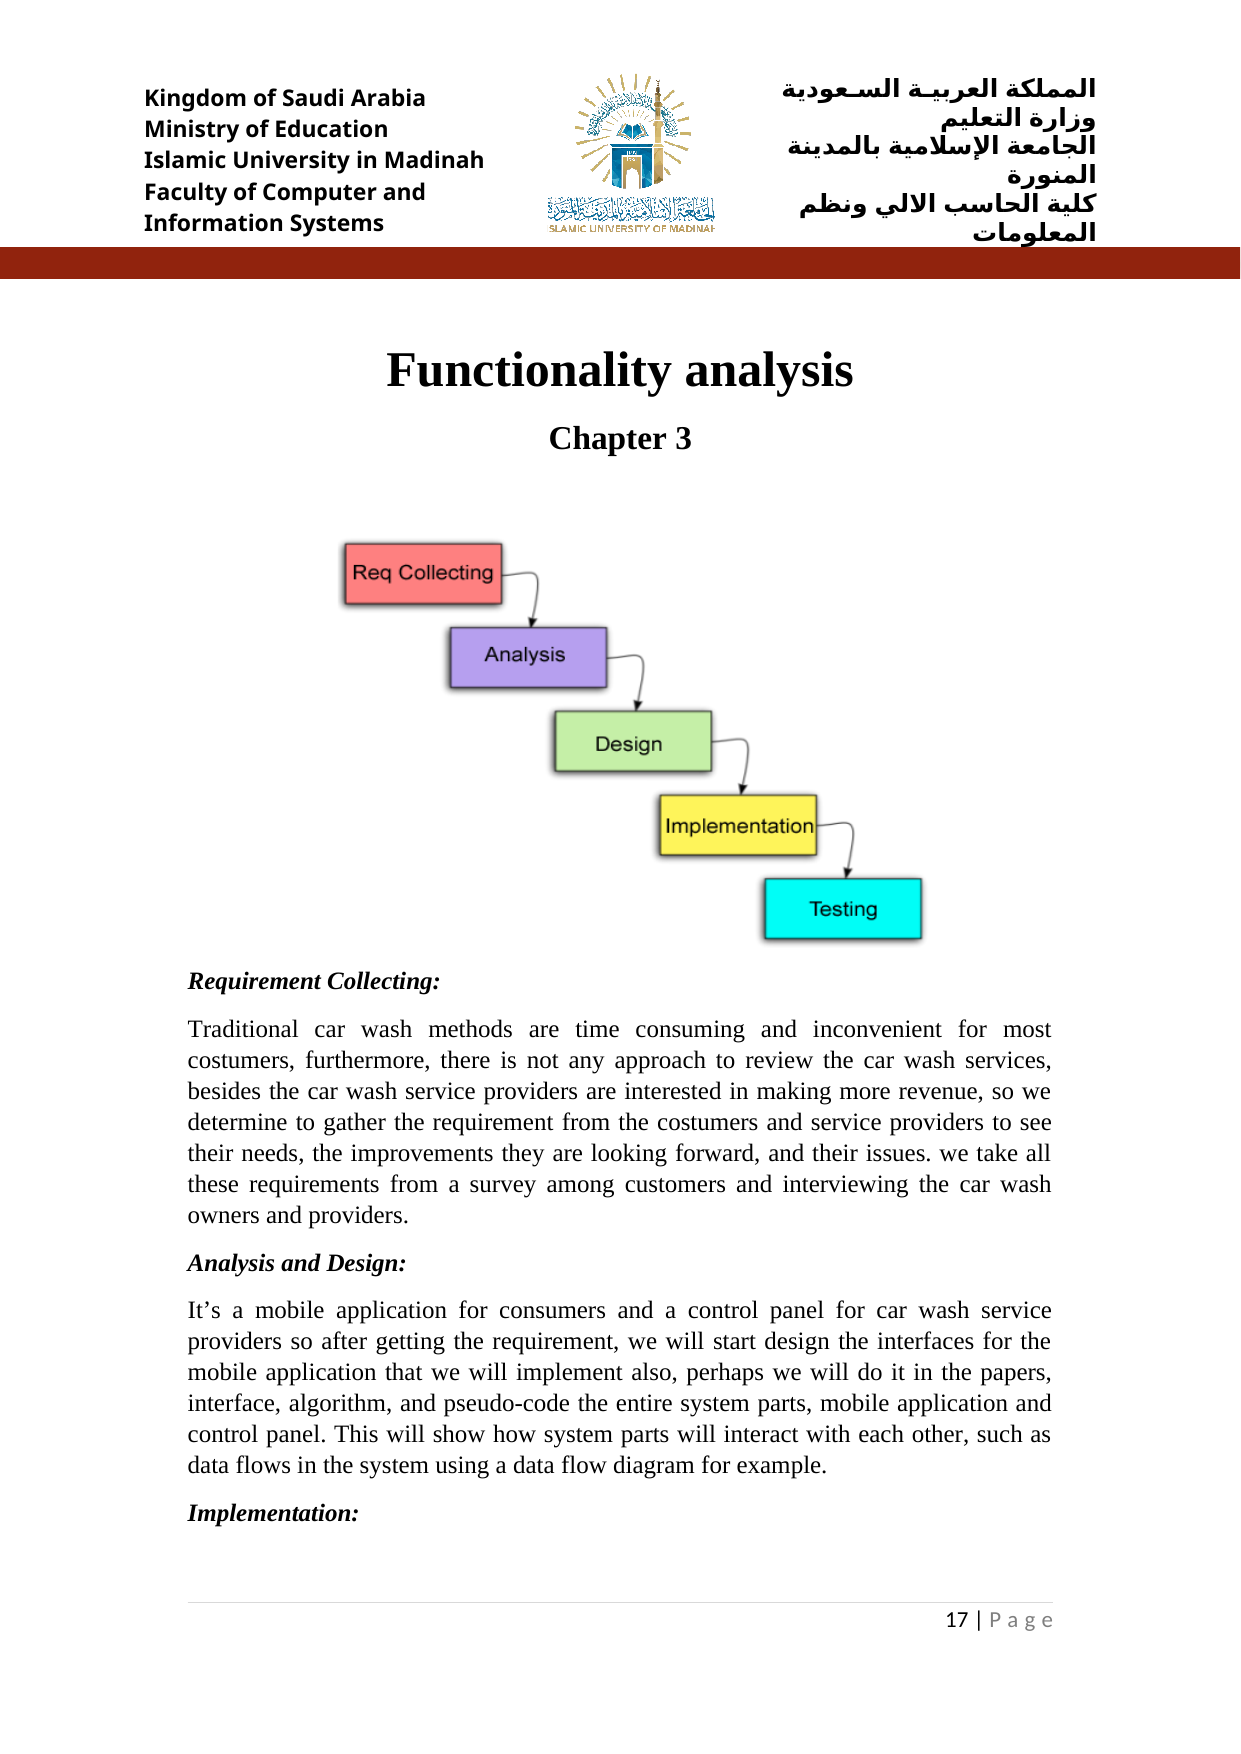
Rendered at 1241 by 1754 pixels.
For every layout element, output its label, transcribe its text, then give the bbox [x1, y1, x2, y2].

text Analysis and Design: [187, 1248, 1053, 1276]
text Traditional car wash methods are time consuming and inconvenient for most costumers, furthermore, there is not any approach to review the car wash services, besides the car wash service providers are interested in making more revenue, so we determine to gather the requirement from the costumers and service providers to see their needs, the improvements they are looking forward, and their issues. we take all these requirements from a survey among customers and interviewing the car wash owners and providers. [187, 1014, 1053, 1229]
text It’s a mobile application for consumers and a control panel for car wash service providers so after getting the requirement, we will start design the interfaces for the mobile application that we will implement also, perhaps we will do it in the papers, interface, algorithm, and pseudo-code the entire system parts, mobile application and control panel. This will show how system parts will interact with each other, such as data flows in the system using a data flow diagram for example. [187, 1295, 1053, 1479]
text Implementation: [187, 1498, 1053, 1527]
picture [546, 73, 715, 230]
text Chapter 3 [187, 419, 1053, 457]
text Functionality analysis [187, 340, 1053, 397]
text Requirement Collecting: [187, 966, 1053, 995]
picture [337, 534, 930, 948]
